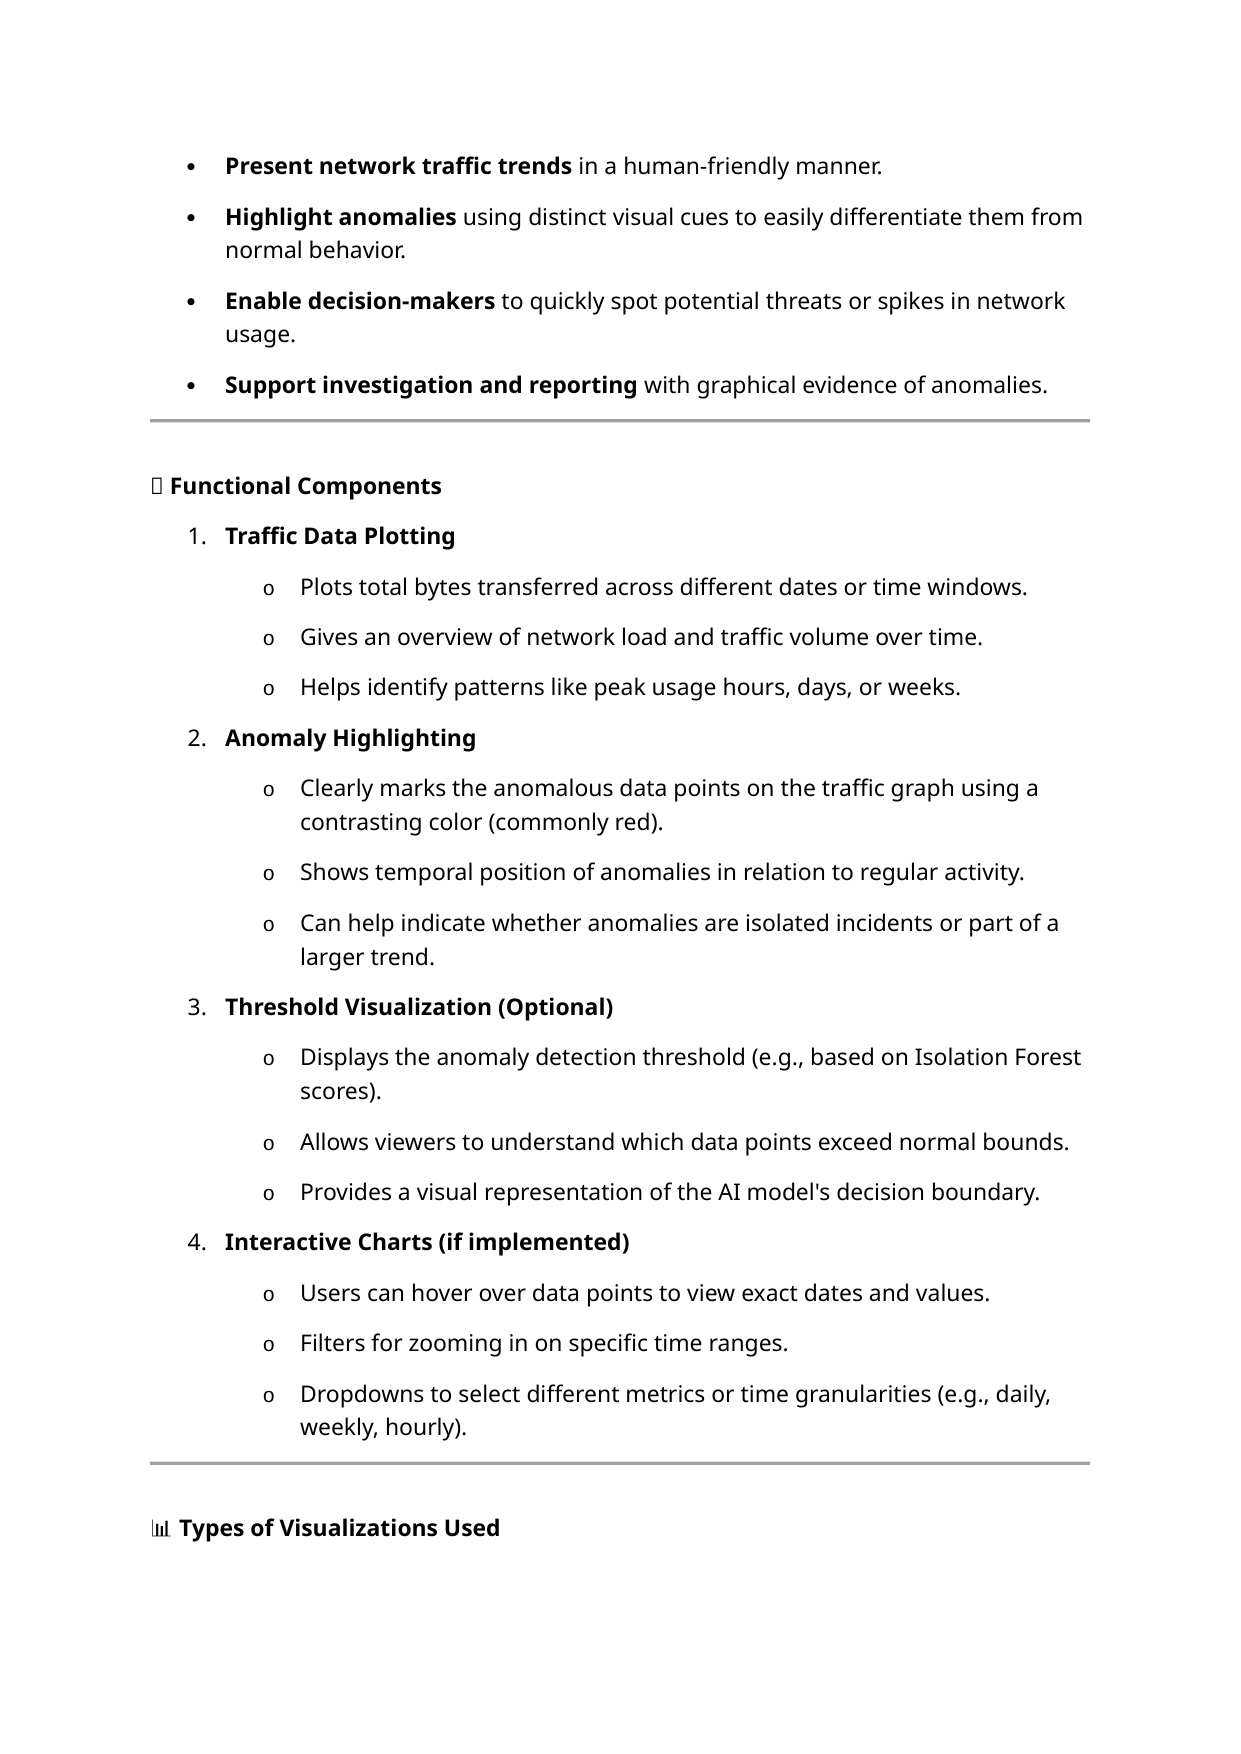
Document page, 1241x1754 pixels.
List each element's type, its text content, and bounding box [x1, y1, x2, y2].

text 📊 Types of Visualizations Used [150, 1512, 1090, 1543]
list Displays the anomaly detection threshold (e.g., based on Isolation Forest scores). [262, 1041, 1090, 1106]
list Gives an overview of network load and traffic volume over time. [262, 621, 1090, 652]
list Threshold Visualization (Optional) [187, 991, 1090, 1022]
list Support investigation and reporting with graphical evidence of anomalies. [187, 369, 1090, 400]
list Present network traffic trends in a human-friendly manner. [187, 150, 1090, 181]
list Provides a visual representation of the AI model's decision boundary. [262, 1176, 1090, 1207]
list Shows temporal position of anomalies in relation to regular activity. [262, 856, 1090, 887]
list Enable decision-makers to quickly spot potential threats or spikes in network usage. [187, 284, 1090, 349]
list Users can hover over data points to view exact dates and values. [262, 1277, 1090, 1308]
list Filters for zooming in on specific time ranges. [262, 1327, 1090, 1358]
text 🧱 Functional Components [150, 469, 1090, 501]
list Highlight anomalies using distinct visual cues to easily differentiate them from normal behavior. [187, 200, 1090, 265]
list Anomaly Highlighting [187, 722, 1090, 753]
list Dropdowns to select different metrics or time granularities (e.g., daily, weekly, hourly). [262, 1377, 1090, 1442]
list Helps identify patterns like peak usage hours, days, or weeks. [262, 671, 1090, 702]
list Clearly marks the anomalous data points on the traffic graph using a contrasting color (commonly red). [262, 772, 1090, 837]
list Interactive Charts (if implemented) [187, 1226, 1090, 1257]
list Plots total bytes transferred across different dates or time windows. [262, 570, 1090, 602]
list Allows viewers to understand which data points exceed normal bounds. [262, 1125, 1090, 1157]
list Can help indicate whether anomalies are isolated incidents or part of a larger trend. [262, 907, 1090, 972]
list Traffic Data Plotting [187, 520, 1090, 551]
